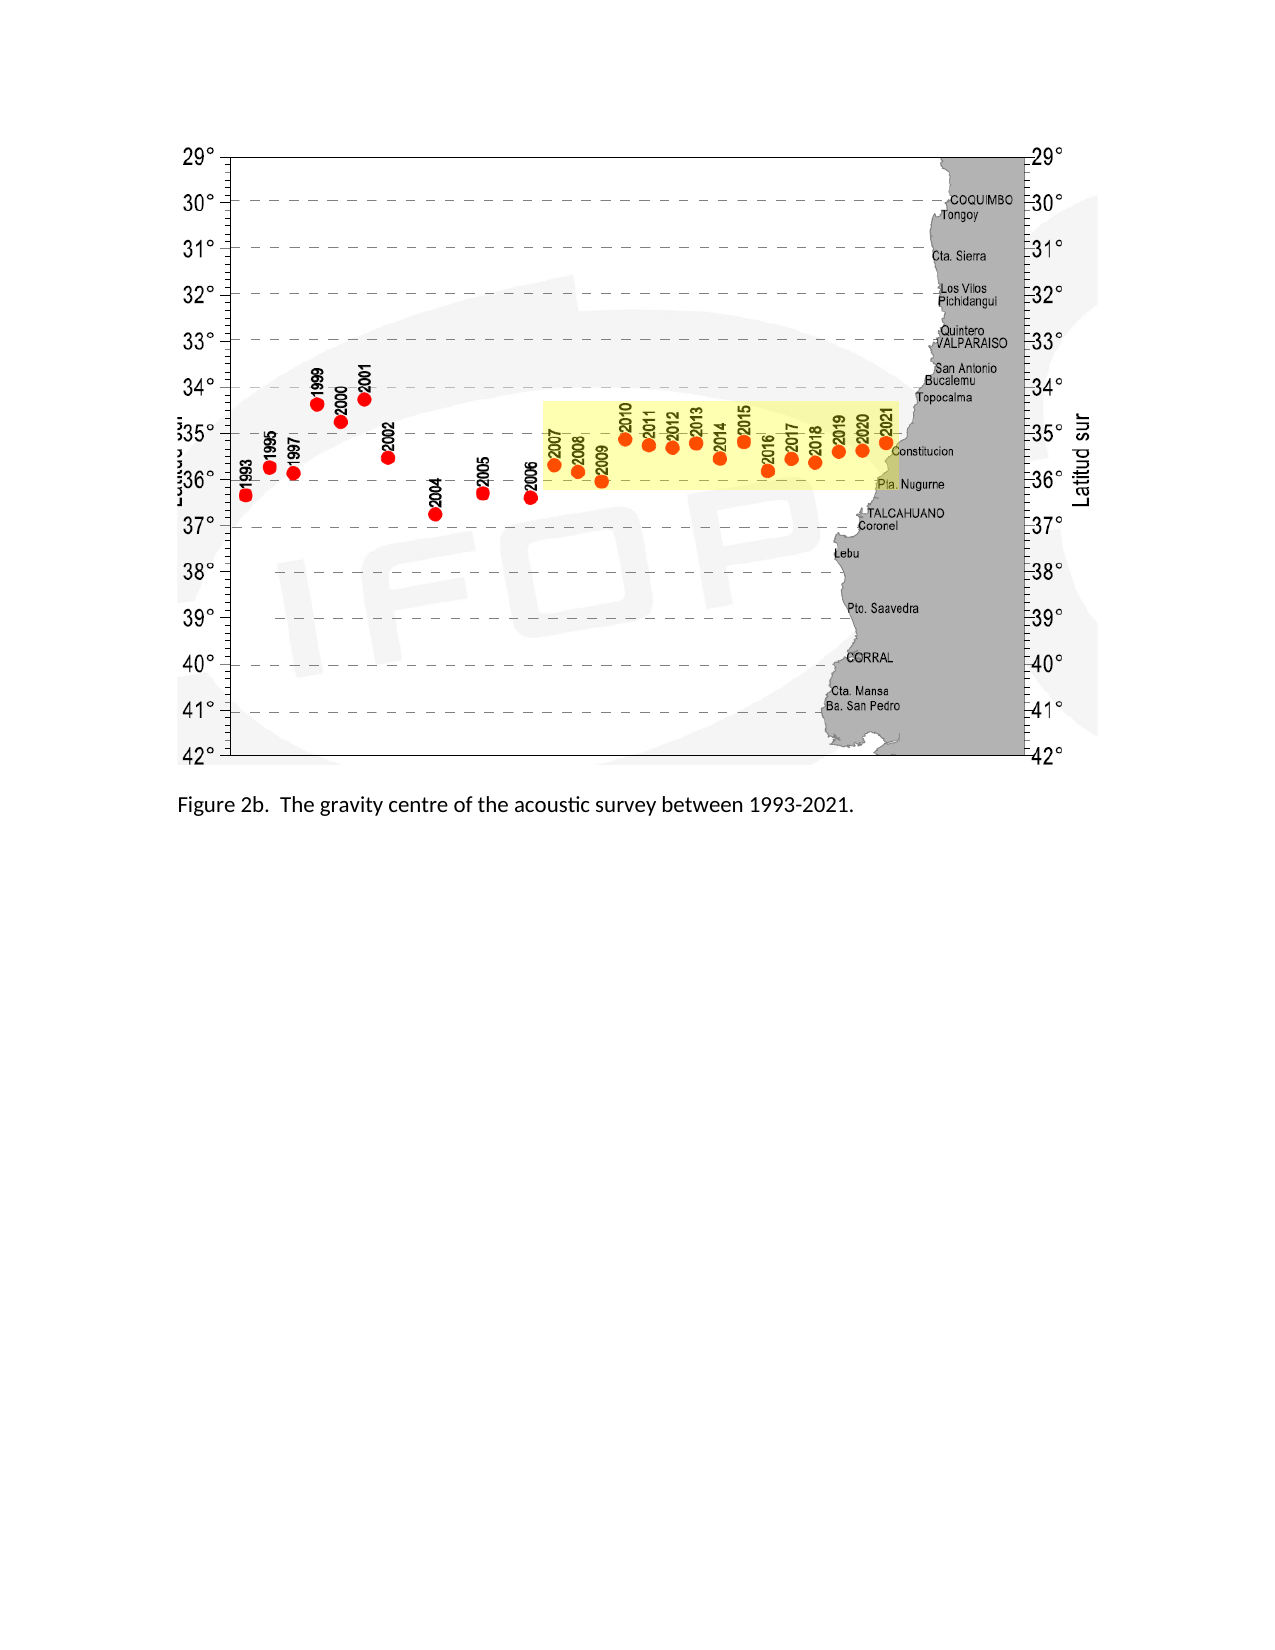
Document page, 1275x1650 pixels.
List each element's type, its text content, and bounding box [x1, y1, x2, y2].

text Figure 2b. The gravity centre of the acoustic survey between 1993-2021. [177, 790, 1098, 818]
